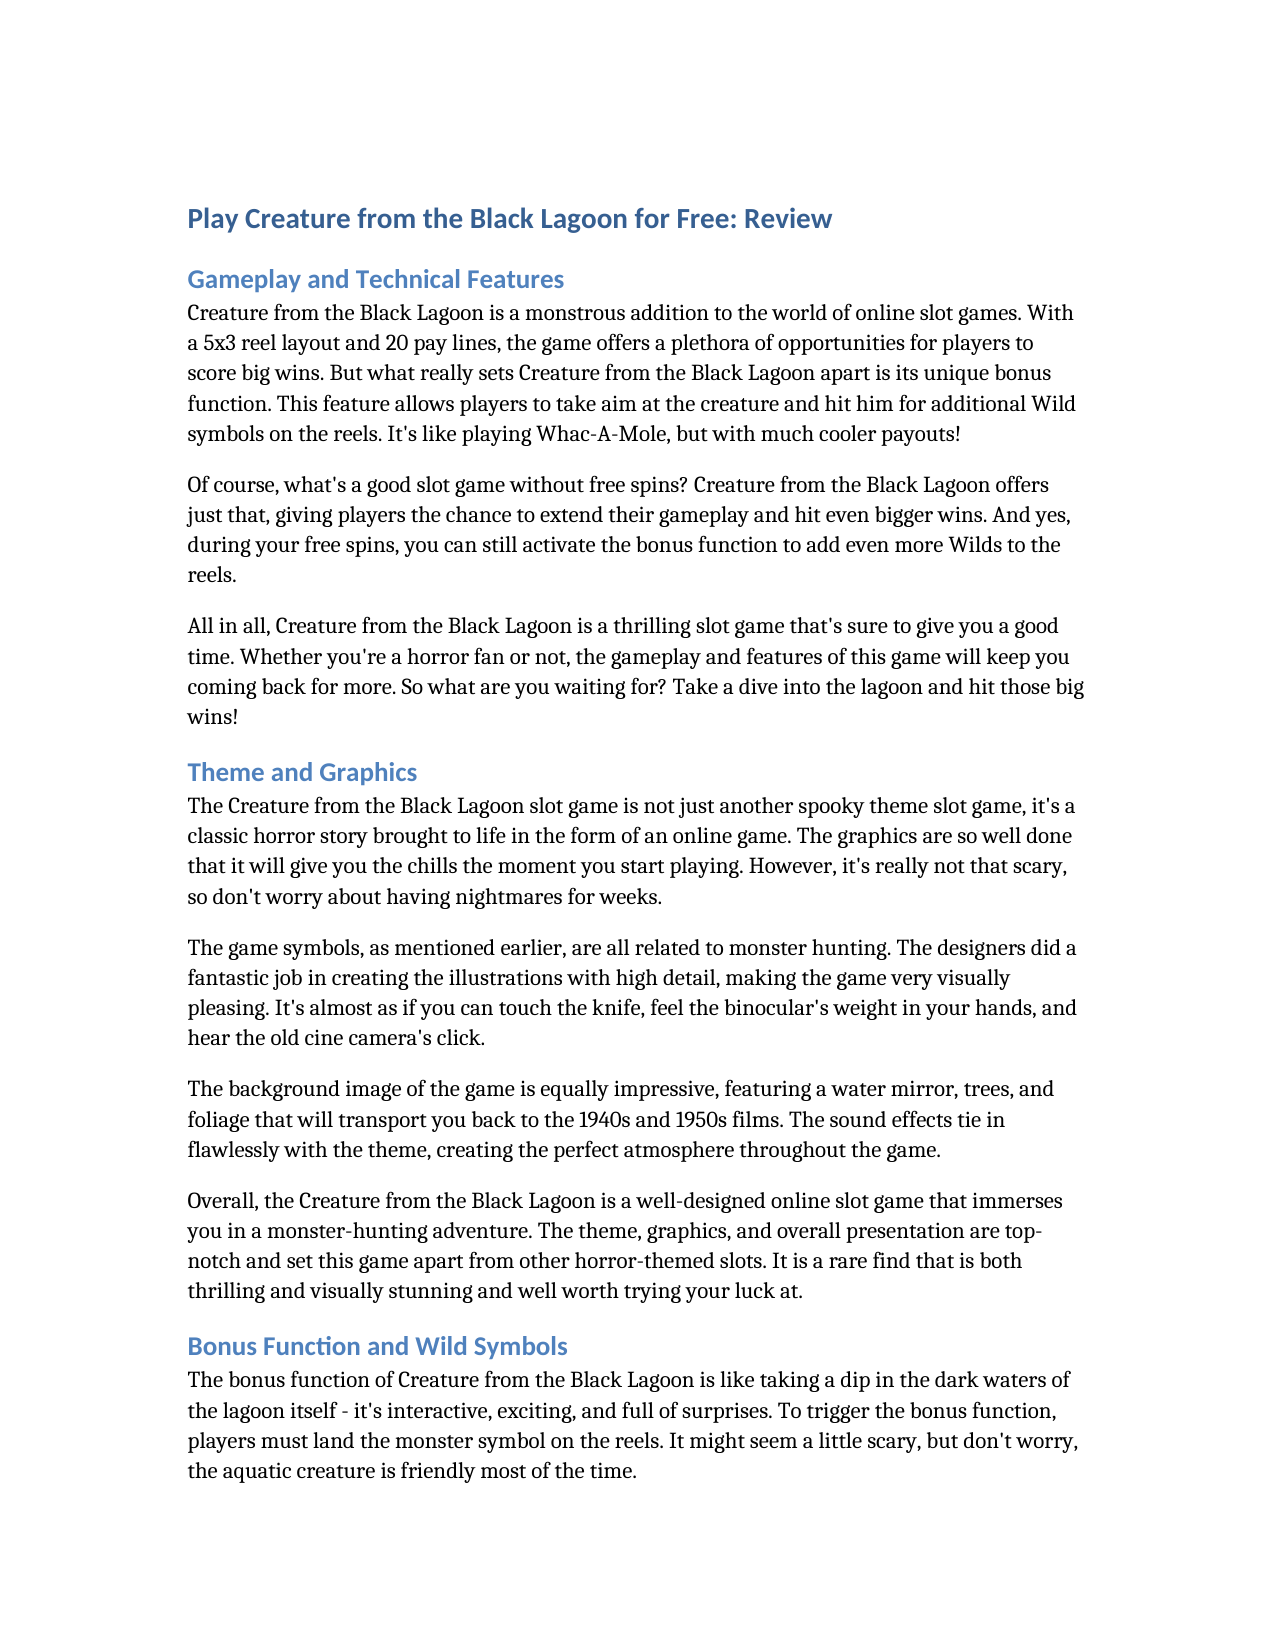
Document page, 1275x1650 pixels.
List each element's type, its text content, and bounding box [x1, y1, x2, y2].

subtitle Bonus Function and Wild Symbols [187, 1329, 1087, 1362]
subtitle Gameplay and Technical Features [187, 262, 1087, 295]
text Creature from the Black Lagoon is a monstrous addition to the world of online slot games. With a 5x3 reel layout and 20 pay lines, the game offers a plethora of opportunities for players to score big wins. But what really sets Creature from the Black Lagoon apart is its unique bonus function. This feature allows players to take aim at the creature and hit him for additional Wild symbols on the reels. It's like playing Whac-A-Mole, but with much cooler payouts! [187, 300, 1087, 447]
subtitle Play Creature from the Black Lagoon for Free: Review [187, 200, 1087, 236]
subtitle Theme and Graphics [187, 755, 1087, 788]
text Overall, the Creature from the Black Lagoon is a well-designed online slot game that immerses you in a monster-hunting adventure. The theme, graphics, and overall presentation are top-notch and set this game apart from other horror-themed slots. It is a rare find that is both thrilling and visually stunning and well worth trying your luck at. [187, 1188, 1087, 1304]
text The Creature from the Black Lagoon slot game is not just another spooky theme slot game, it's a classic horror story brought to life in the form of an online game. The graphics are so well done that it will give you the chills the moment you start playing. However, it's really not that scary, so don't worry about having nightmares for weeks. [187, 793, 1087, 910]
text Of course, what's a good slot game without free spins? Creature from the Black Lagoon offers just that, giving players the chance to extend their gameplay and hit even bigger wins. And yes, during your free spins, you can still activate the bonus function to add even more Wilds to the reels. [187, 472, 1087, 588]
text All in all, Creature from the Black Lagoon is a thrilling slot game that's sure to give you a good time. Whether you're a horror fan or not, the gameplay and features of this game will keep you coming back for more. So what are you waiting for? Take a dive into the lagoon and hit those big wins! [187, 613, 1087, 730]
text The background image of the game is equally impressive, featuring a water mirror, trees, and foliage that will transport you back to the 1940s and 1950s films. The sound effects tie in flawlessly with the theme, creating the perfect atmosphere throughout the game. [187, 1076, 1087, 1163]
text The game symbols, as mentioned earlier, are all related to monster hunting. The designers did a fantastic job in creating the illustrations with high detail, making the game very visually pleasing. It's almost as if you can touch the knife, feel the binocular's weight in your hands, and hear the old cine camera's click. [187, 934, 1087, 1051]
